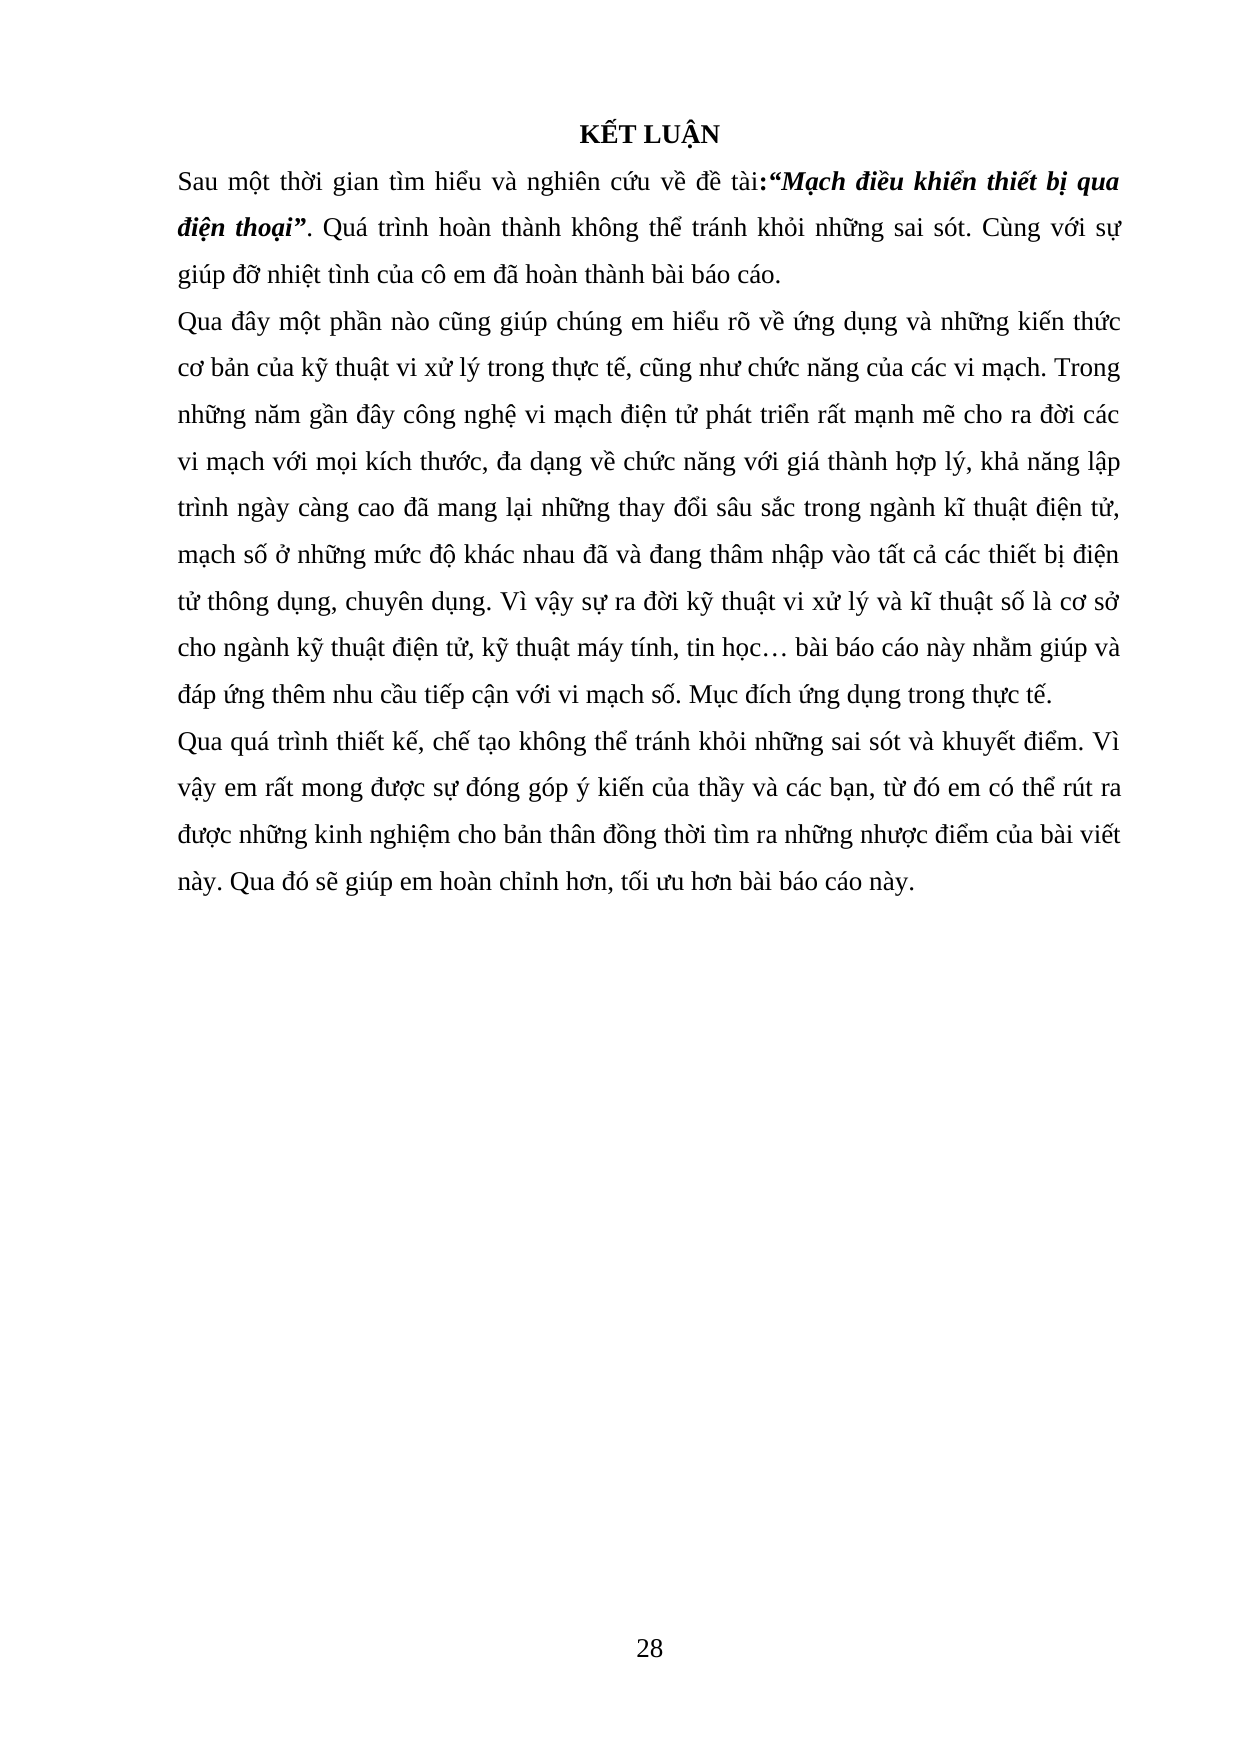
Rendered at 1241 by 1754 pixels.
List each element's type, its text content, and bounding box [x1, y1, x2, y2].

text Sau một thời gian tìm hiểu và nghiên cứu về đề tài:“Mạch điều khiển thiết bị qua điện thoại”. Quá trình hoàn thành không thể tránh khỏi những sai sót. Cùng với sự giúp đỡ nhiệt tình của cô em đã hoàn thành bài báo cáo. [177, 165, 1122, 289]
text Qua quá trình thiết kế, chế tạo không thể tránh khỏi những sai sót và khuyết điểm. Vì vậy em rất mong được sự đóng góp ý kiến của thầy và các bạn, từ đó em có thể rút ra được những kinh nghiệm cho bản thân đồng thời tìm ra những nhược điểm của bài viết này. Qua đó sẽ giúp em hoàn chỉnh hơn, tối ưu hơn bài báo cáo này. [177, 725, 1122, 896]
text Qua đây một phần nào cũng giúp chúng em hiểu rõ về ứng dụng và những kiến thức cơ bản của kỹ thuật vi xử lý trong thực tế, cũng như chức năng của các vi mạch. Trong những năm gần đây công nghệ vi mạch điện tử phát triển rất mạnh mẽ cho ra đời các vi mạch với mọi kích thước, đa dạng về chức năng với giá thành hợp lý, khả năng lập trình ngày càng cao đã mang lại những thay đổi sâu sắc trong ngành kĩ thuật điện tử, mạch số ở những mức độ khác nhau đã và đang thâm nhập vào tất cả các thiết bị điện tử thông dụng, chuyên dụng. Vì vậy sự ra đời kỹ thuật vi xử lý và kĩ thuật số là cơ sở cho ngành kỹ thuật điện tử, kỹ thuật máy tính, tin học… bài báo cáo này nhằm giúp và đáp ứng thêm nhu cầu tiếp cận với vi mạch số. Mục đích ứng dụng trong thực tế. [177, 305, 1122, 709]
subtitle KẾT LUẬN [177, 118, 1122, 149]
